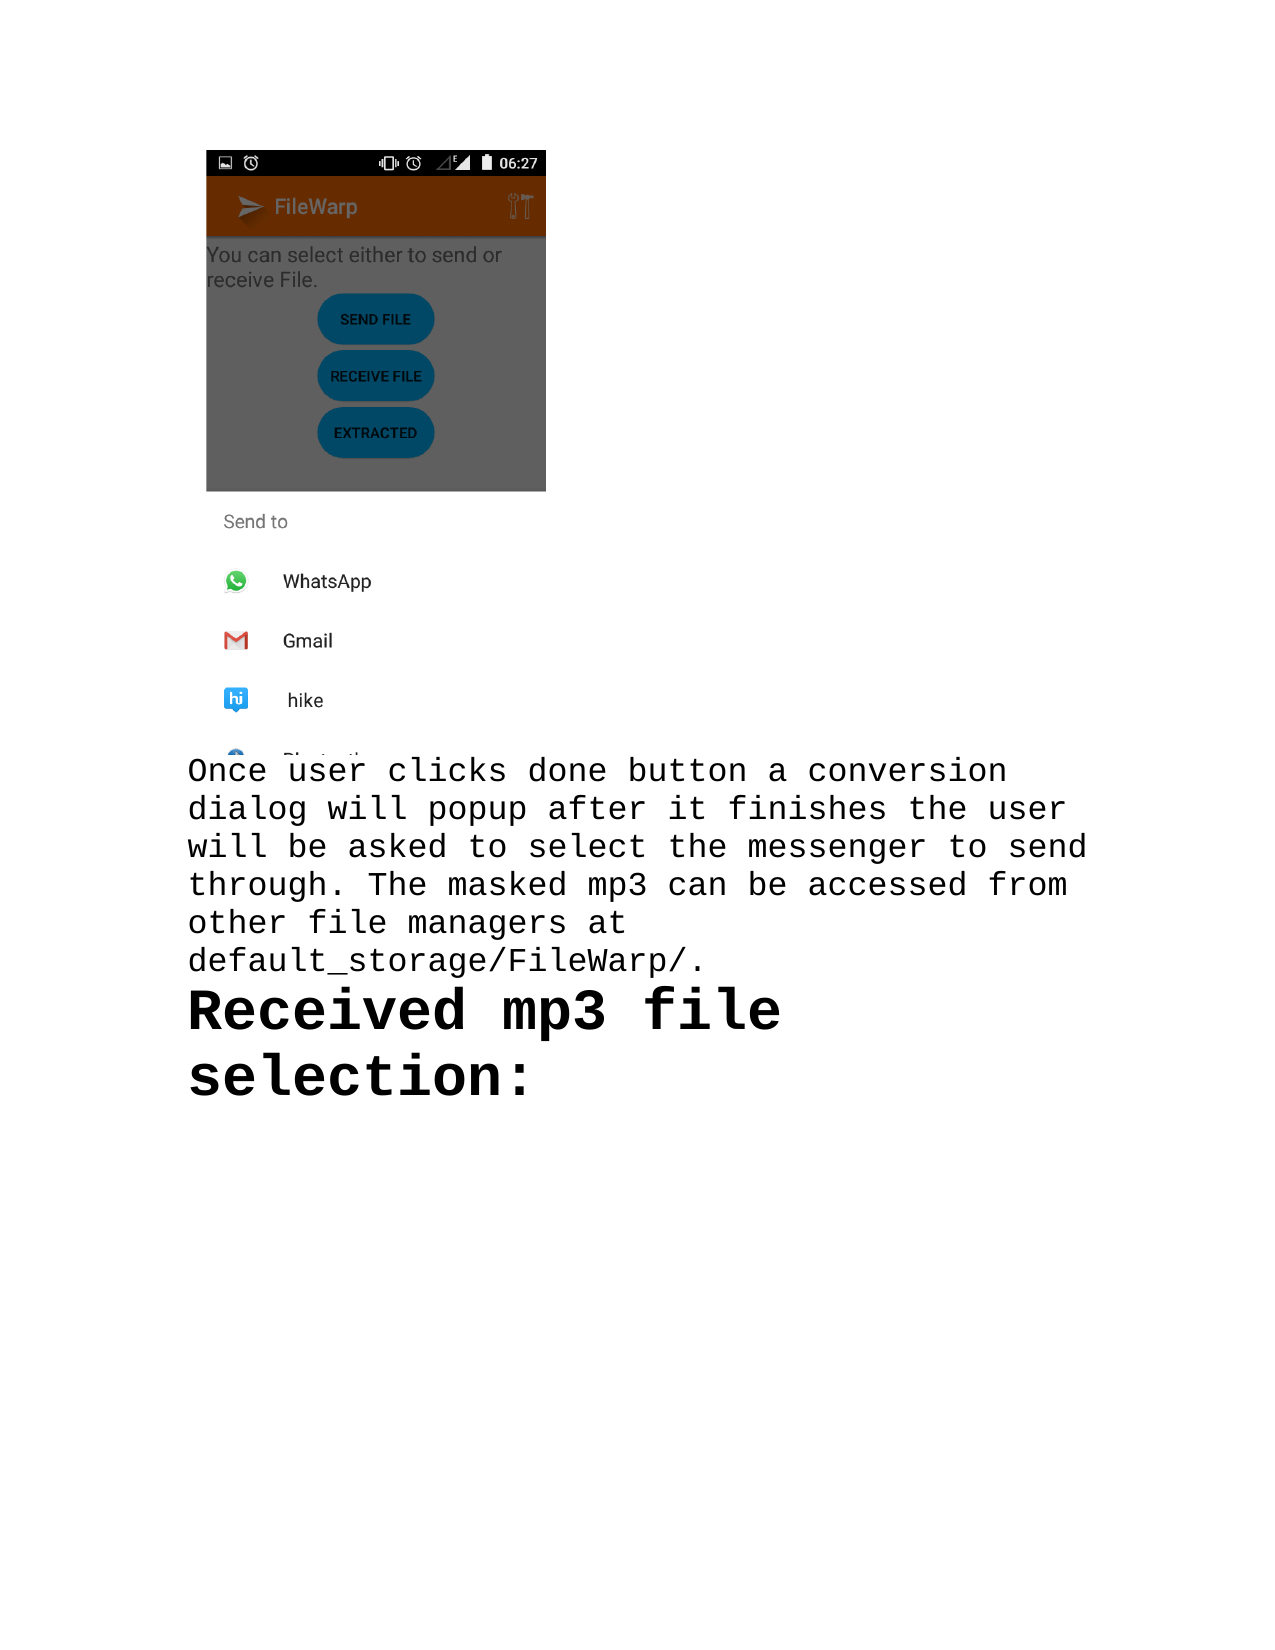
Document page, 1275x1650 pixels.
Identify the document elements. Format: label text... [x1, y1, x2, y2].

text Once user clicks done button a conversion dialog will popup after it finishes the user will be asked to select the messenger to send through. The masked mp3 can be accessed from other file managers at default_storage/FileWarp/. [187, 754, 1087, 981]
picture [206, 150, 546, 755]
text Received mp3 file selection: [187, 981, 1087, 1113]
